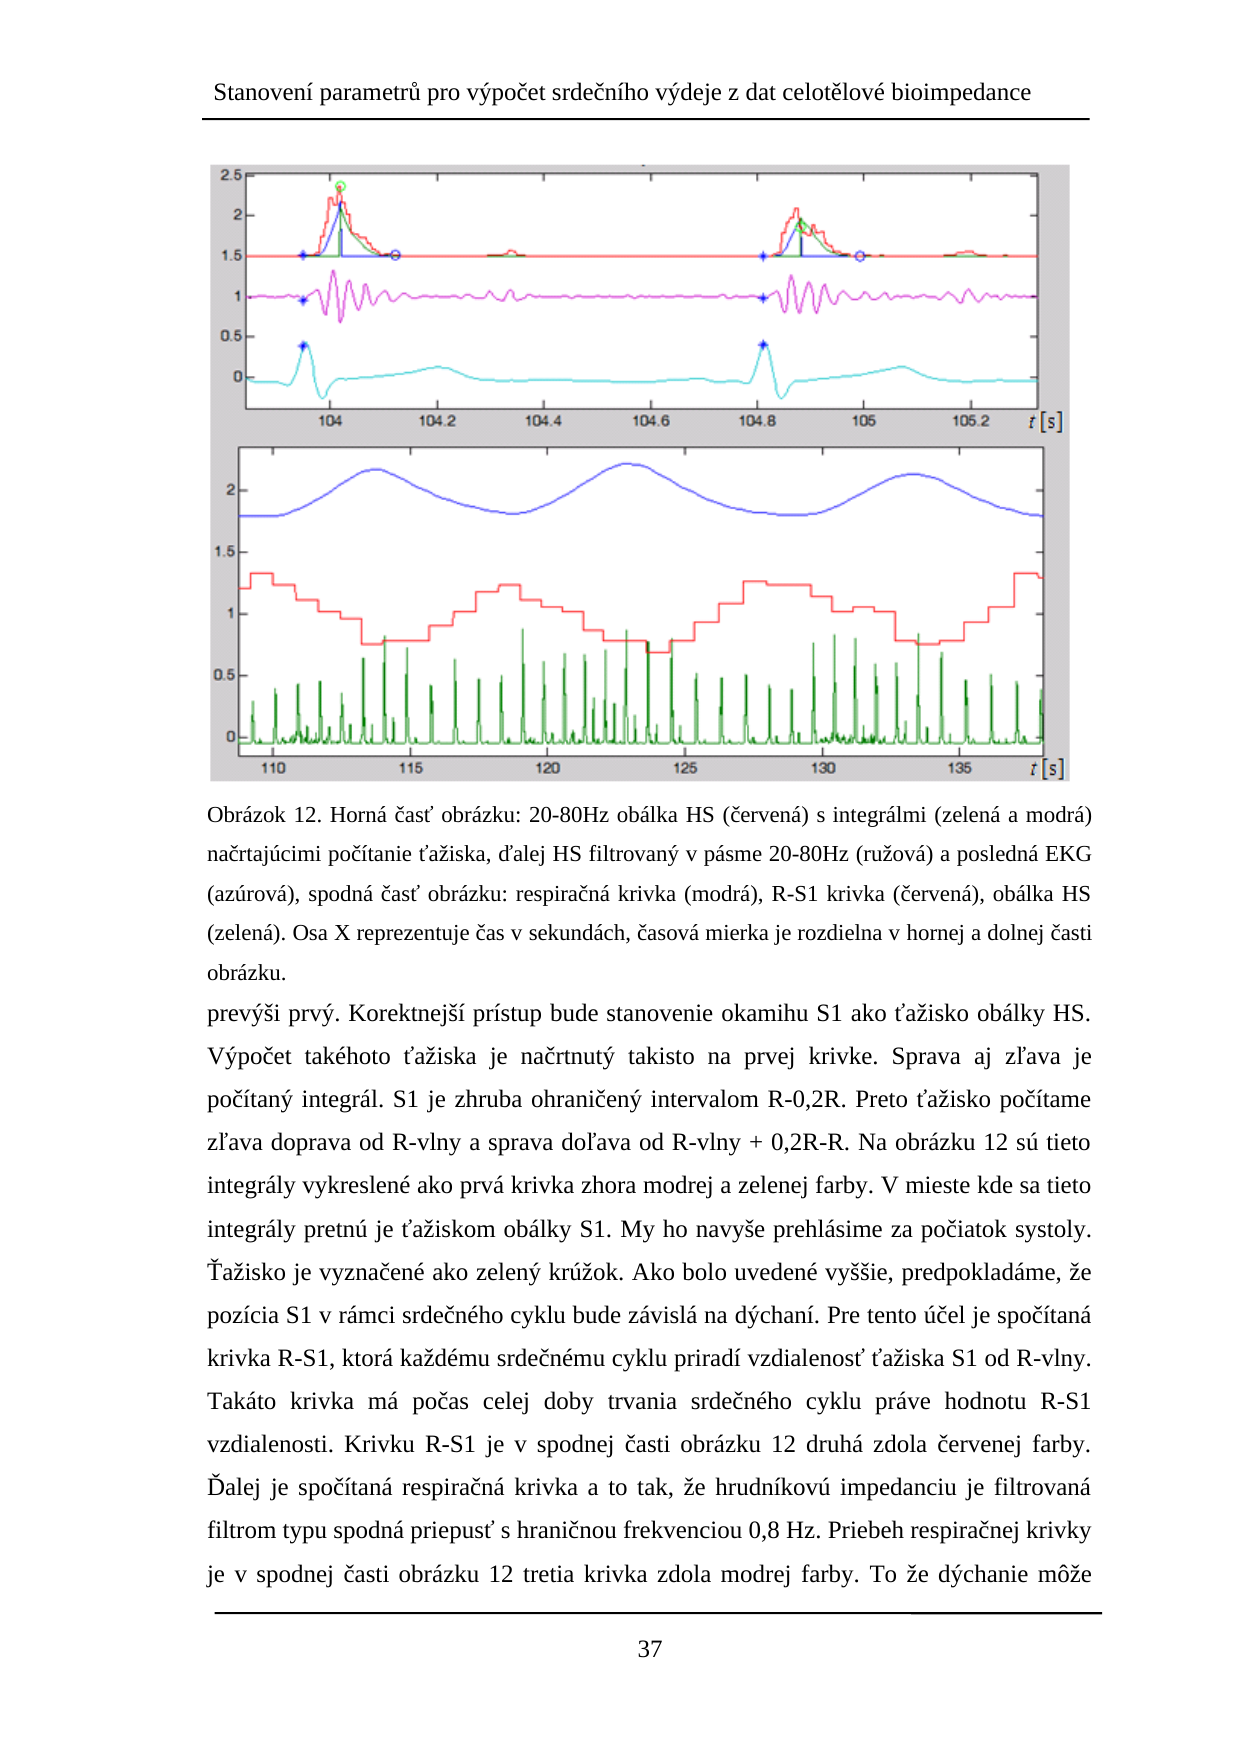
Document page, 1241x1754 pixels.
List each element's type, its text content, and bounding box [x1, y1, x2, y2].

picture [206, 162, 1073, 783]
